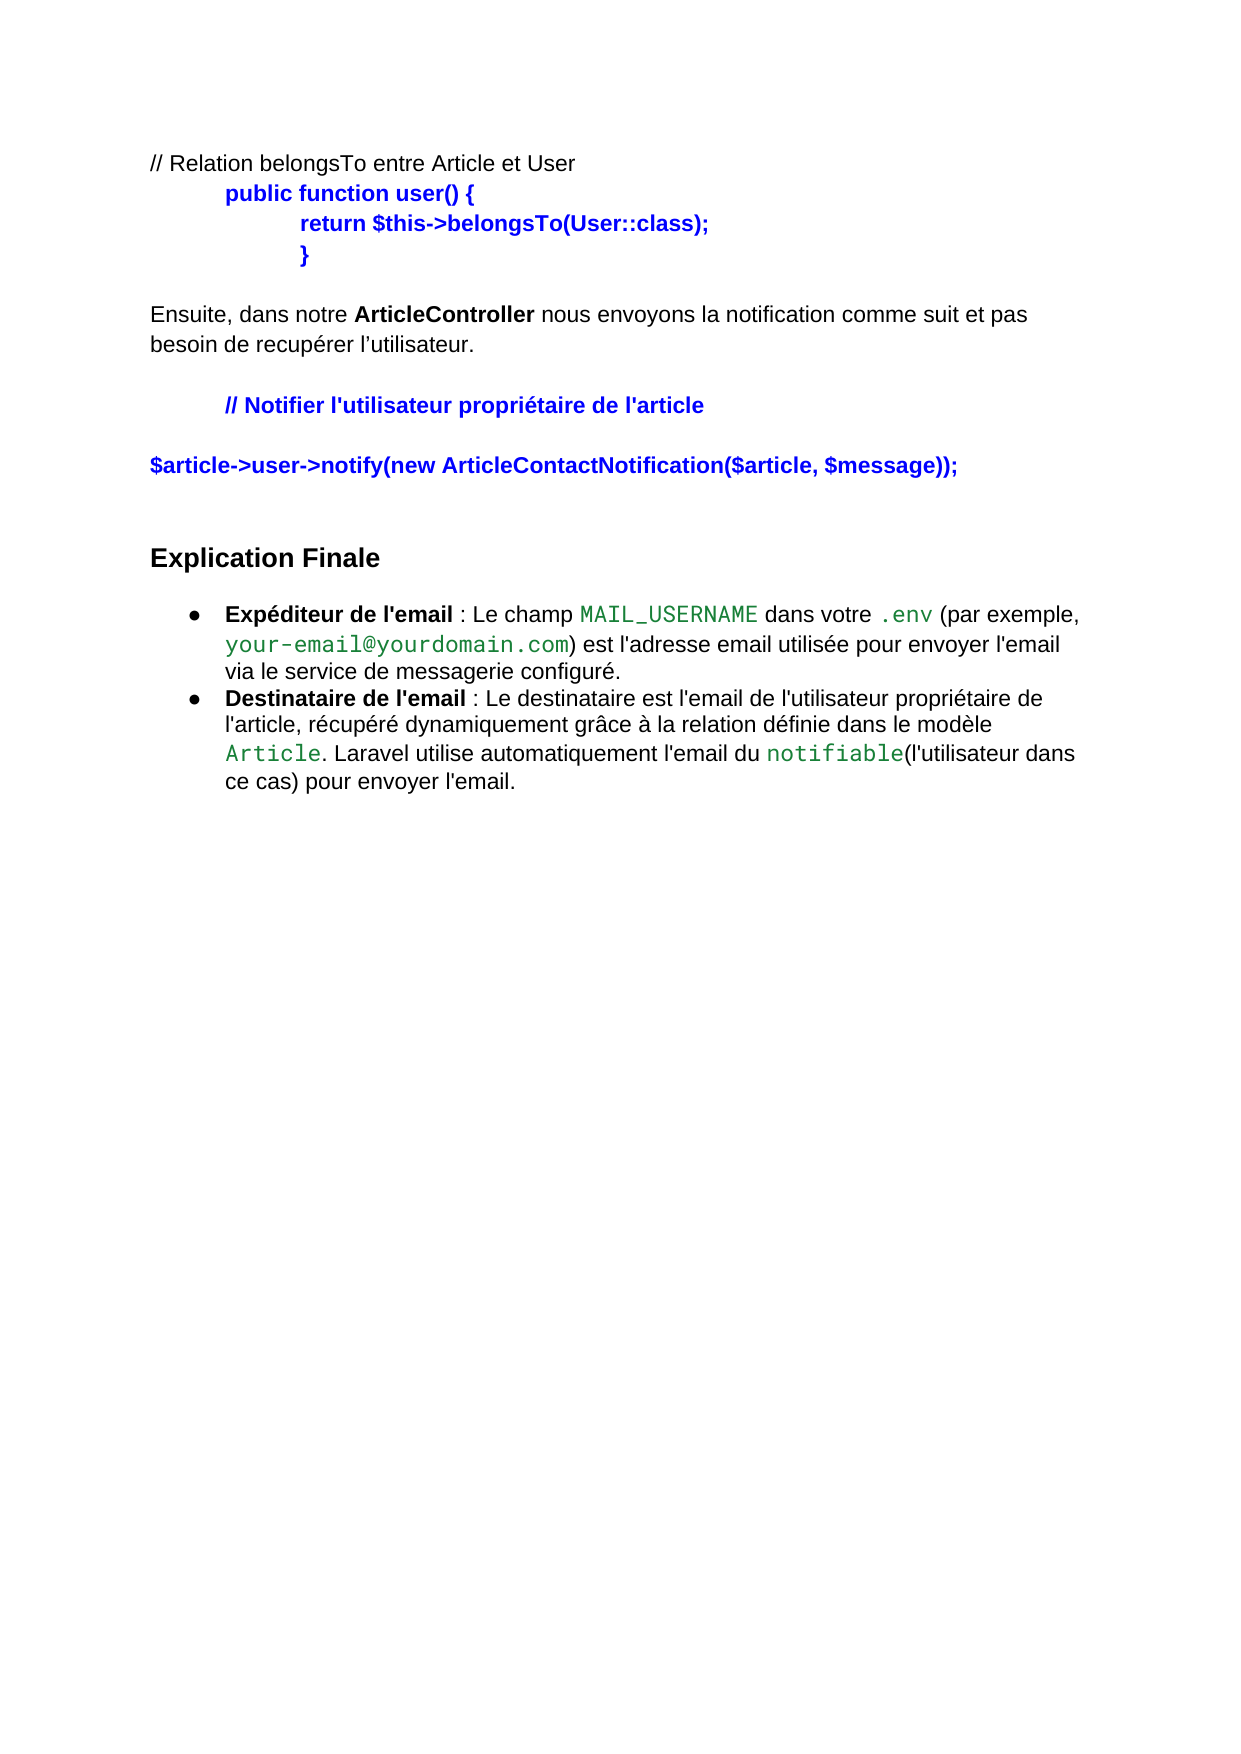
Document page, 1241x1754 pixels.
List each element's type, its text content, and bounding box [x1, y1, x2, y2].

text Ensuite, dans notre ArticleController nous envoyons la notification comme suit et pas besoin de recupérer l’utilisateur. [150, 301, 1090, 358]
text } [225, 241, 1090, 267]
text $article->user->notify(new ArticleContactNotification($article, $message)); [150, 452, 1090, 478]
subtitle Explication Finale [150, 542, 1090, 573]
text return $this->belongsTo(User::class); [225, 210, 1090, 237]
list Destinataire de l'email : Le destinataire est l'email de l'utilisateur propriétaire de l'article, récupéré dynamiquement grâce à la relation définie dans le modèle Article. Laravel utilise automatiquement l'email du notifiable(l'utilisateur dans ce cas) pour envoyer l'email. [187, 685, 1090, 794]
text public function user() { [150, 180, 1090, 207]
text // Relation belongsTo entre Article et User [150, 150, 1090, 176]
text // Notifier l'utilisateur propriétaire de l'article [150, 392, 1090, 418]
list Expéditeur de l'email : Le champ MAIL_USERNAME dans votre .env (par exemple, your-email@yourdomain.com) est l'adresse email utilisée pour envoyer l'email via le service de messagerie configuré. [187, 598, 1090, 685]
